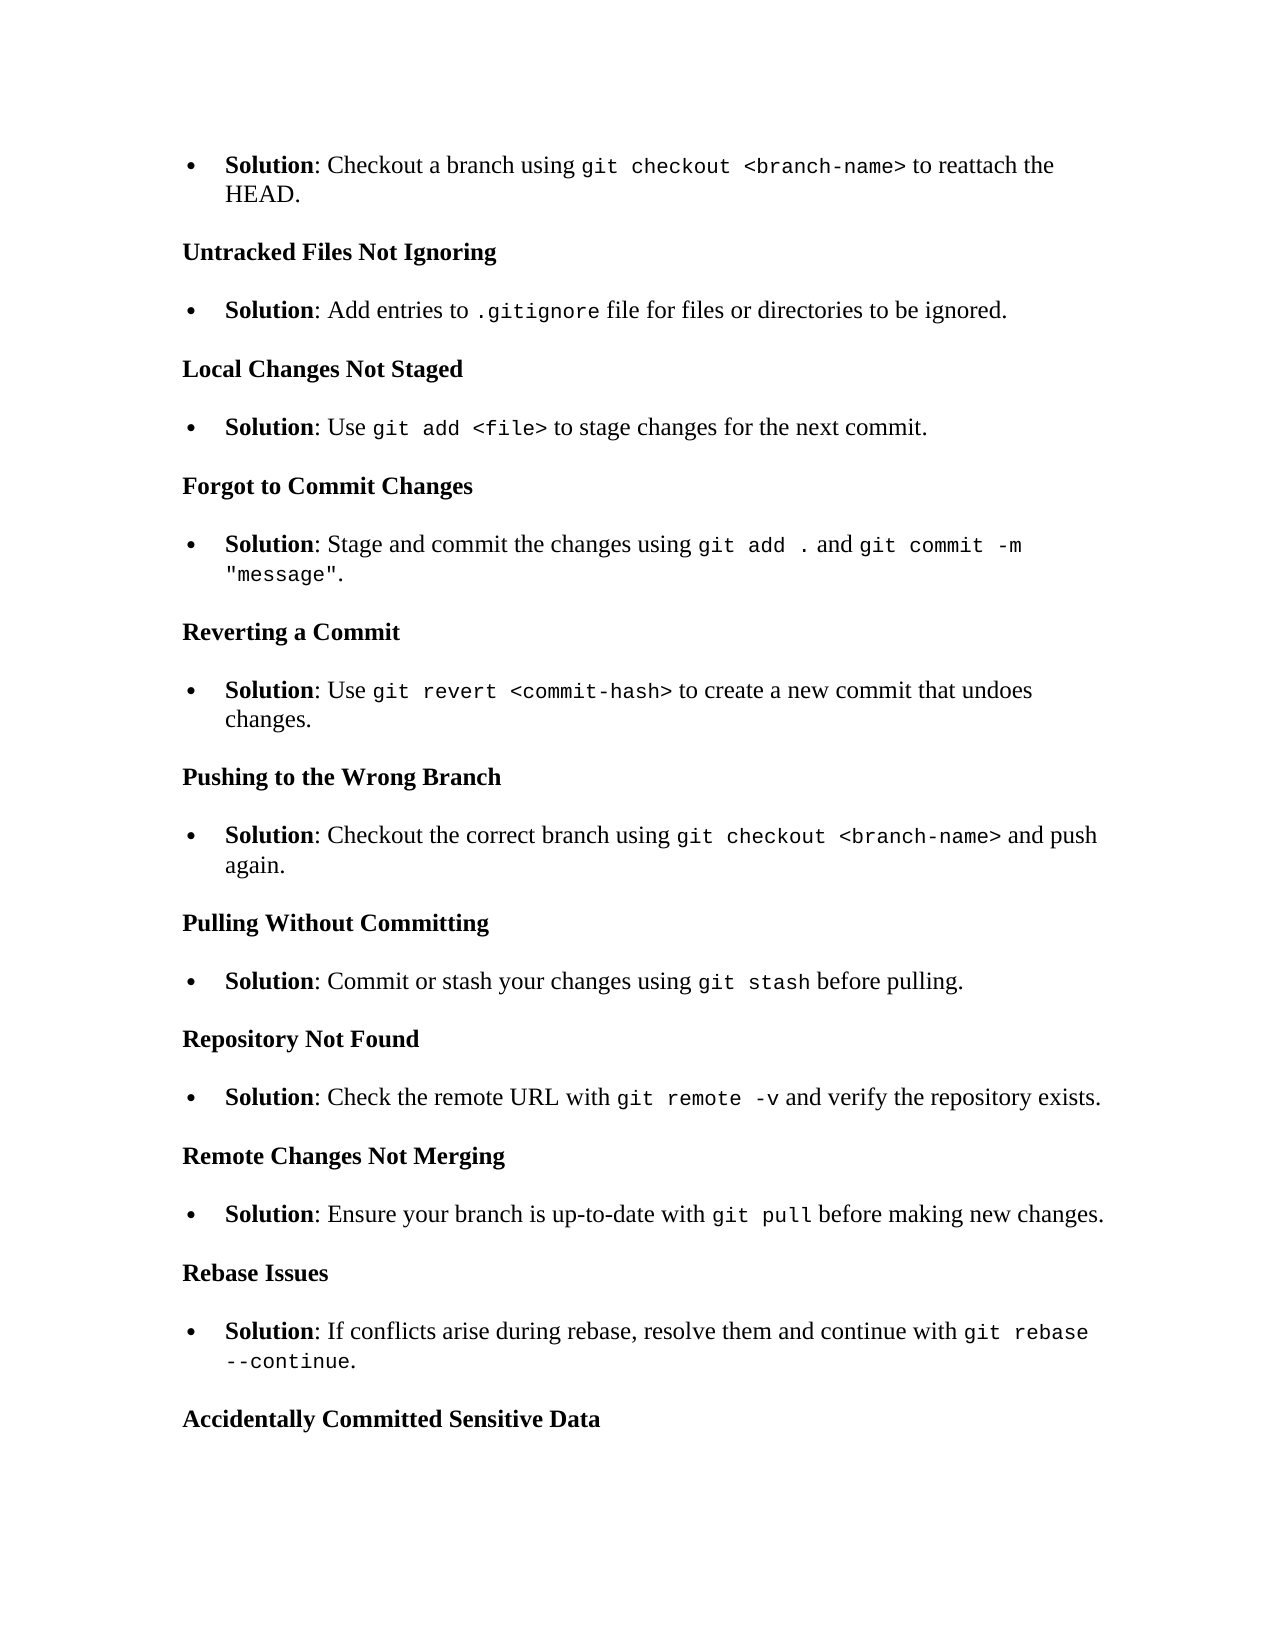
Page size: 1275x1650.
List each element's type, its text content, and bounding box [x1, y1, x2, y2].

text  Remote Changes Not Merging [150, 1141, 1125, 1170]
list Solution: Add entries to .gitignore file for files or directories to be ignored. [187, 295, 1125, 325]
list Solution: Use git add <file> to stage changes for the next commit. [187, 412, 1125, 442]
list Solution: Checkout a branch using git checkout <branch-name> to reattach the HEAD. [187, 150, 1125, 208]
text  Local Changes Not Staged [150, 354, 1125, 383]
list Solution: Stage and commit the changes using git add . and git commit -m "message". [187, 529, 1125, 588]
text  Rebase Issues [150, 1258, 1125, 1287]
list Solution: If conflicts arise during rebase, resolve them and continue with git rebase --continue. [187, 1316, 1125, 1375]
text  Forgot to Commit Changes [150, 471, 1125, 499]
list Solution: Check the remote URL with git remote -v and verify the repository exists. [187, 1082, 1125, 1112]
text  Pulling Without Committing [150, 908, 1125, 937]
list Solution: Use git revert <commit-hash> to create a new commit that undoes changes. [187, 675, 1125, 733]
text  Untracked Files Not Ignoring [150, 237, 1125, 266]
text  Reverting a Commit [150, 617, 1125, 646]
list Solution: Ensure your branch is up-to-date with git pull before making new changes. [187, 1199, 1125, 1229]
list Solution: Checkout the correct branch using git checkout <branch-name> and push again. [187, 820, 1125, 879]
list Solution: Commit or stash your changes using git stash before pulling. [187, 966, 1125, 995]
text  Accidentally Committed Sensitive Data [150, 1404, 1125, 1433]
text  Pushing to the Wrong Branch [150, 762, 1125, 791]
text  Repository Not Found [150, 1024, 1125, 1053]
